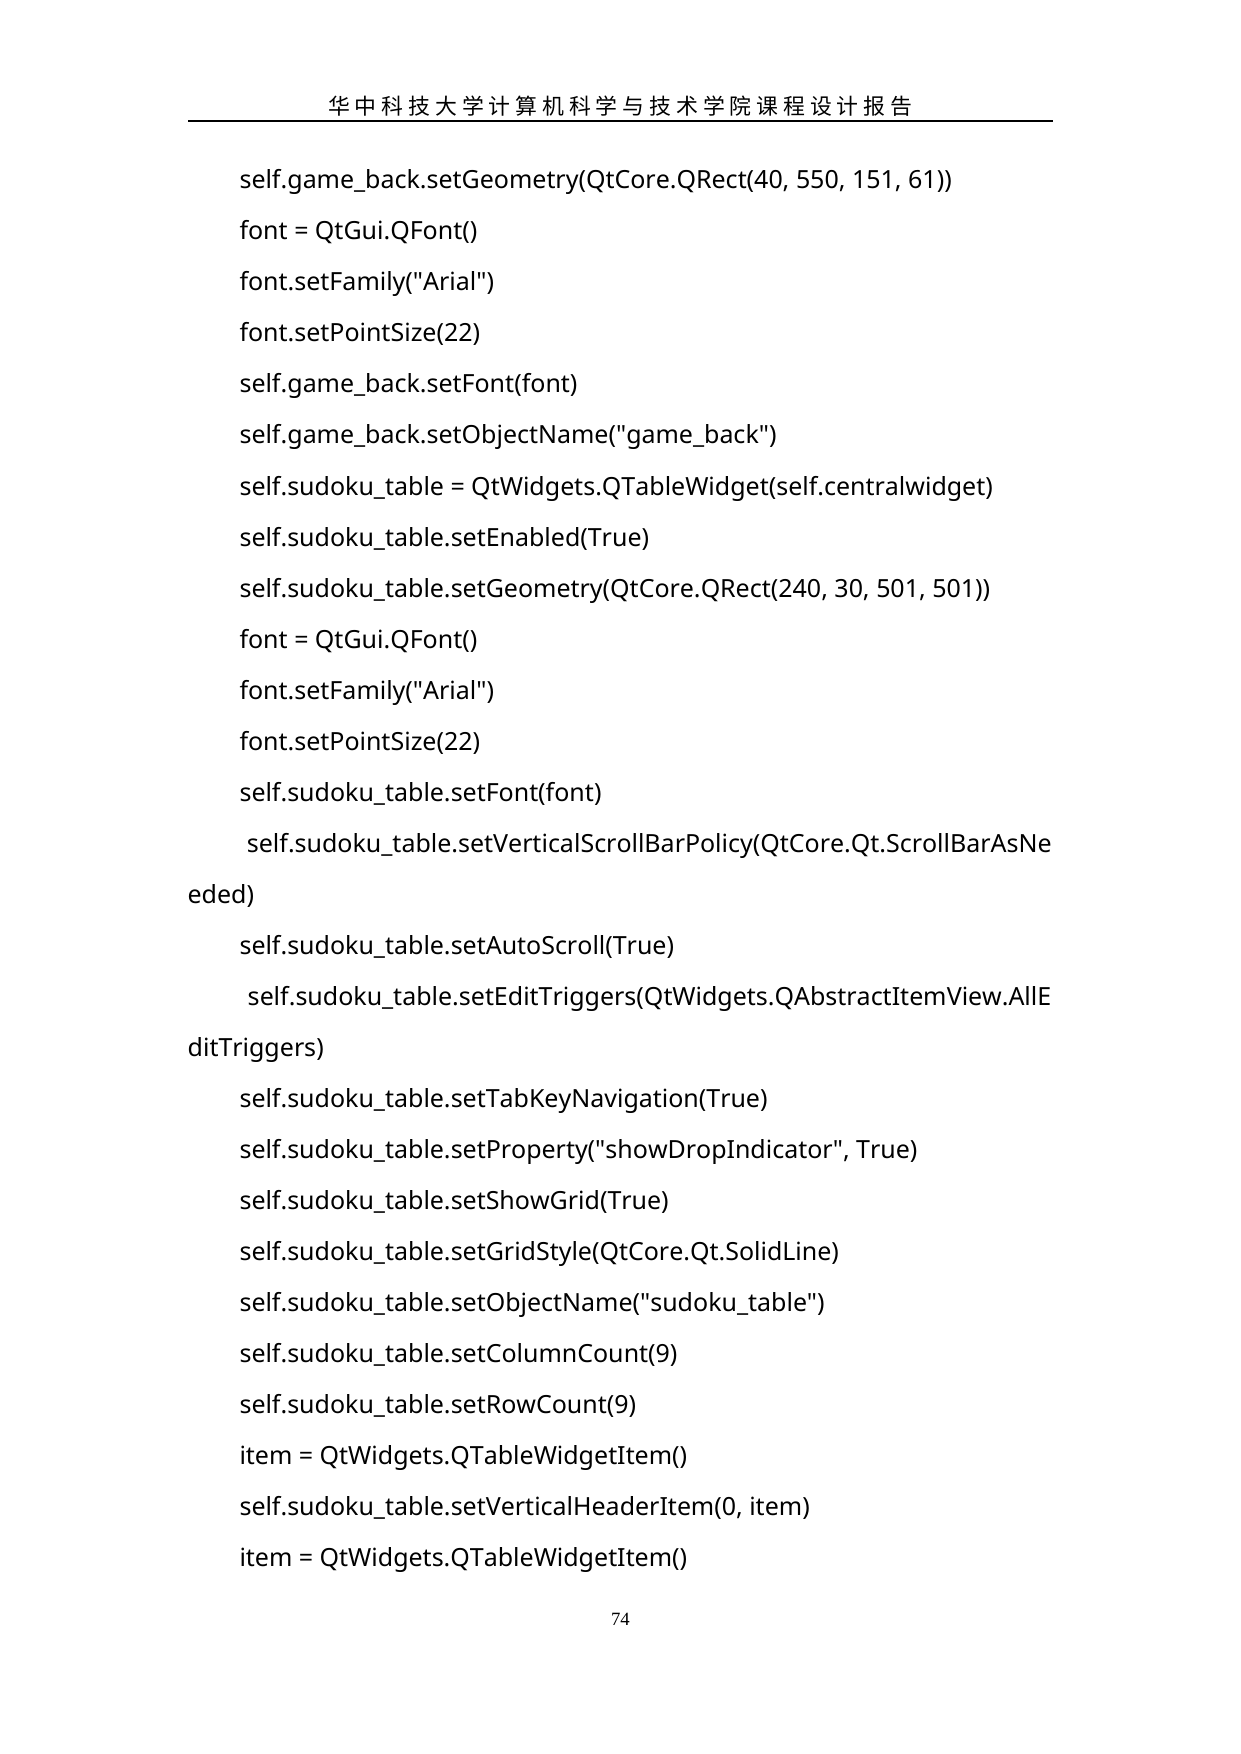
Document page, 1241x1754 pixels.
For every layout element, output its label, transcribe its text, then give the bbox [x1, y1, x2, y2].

text item = QtWidgets.QTableWidgetItem() [187, 1438, 1053, 1472]
text self.game_back.setObjectName("game_back") [187, 417, 1053, 451]
text self.sudoku_table.setObjectName("sudoku_table") [187, 1285, 1053, 1319]
text self.sudoku_table.setAutoScroll(True) [187, 928, 1053, 962]
text self.game_back.setGeometry(QtCore.QRect(40, 550, 151, 61)) [187, 162, 1053, 196]
text self.sudoku_table.setVerticalScrollBarPolicy(QtCore.Qt.ScrollBarAsNeeded) [187, 826, 1053, 911]
text self.sudoku_table = QtWidgets.QTableWidget(self.centralwidget) [187, 468, 1053, 502]
text self.sudoku_table.setFont(font) [187, 774, 1053, 808]
text font.setPointSize(22) [187, 315, 1053, 349]
text self.sudoku_table.setShowGrid(True) [187, 1183, 1053, 1217]
text self.sudoku_table.setGeometry(QtCore.QRect(240, 30, 501, 501)) [187, 570, 1053, 604]
text font = QtGui.QFont() [187, 213, 1053, 247]
text self.sudoku_table.setProperty("showDropIndicator", True) [187, 1132, 1053, 1166]
text item = QtWidgets.QTableWidgetItem() [187, 1540, 1053, 1574]
text self.sudoku_table.setTabKeyNavigation(True) [187, 1081, 1053, 1115]
text self.sudoku_table.setRowCount(9) [187, 1387, 1053, 1421]
text font.setFamily("Arial") [187, 264, 1053, 298]
text font.setPointSize(22) [187, 723, 1053, 757]
text self.sudoku_table.setColumnCount(9) [187, 1336, 1053, 1370]
text self.sudoku_table.setEditTriggers(QtWidgets.QAbstractItemView.AllEditTriggers) [187, 979, 1053, 1064]
text font = QtGui.QFont() [187, 621, 1053, 655]
text self.sudoku_table.setGridStyle(QtCore.Qt.SolidLine) [187, 1234, 1053, 1268]
text font.setFamily("Arial") [187, 672, 1053, 706]
text self.game_back.setFont(font) [187, 366, 1053, 400]
text self.sudoku_table.setEnabled(True) [187, 519, 1053, 553]
text self.sudoku_table.setVerticalHeaderItem(0, item) [187, 1489, 1053, 1523]
